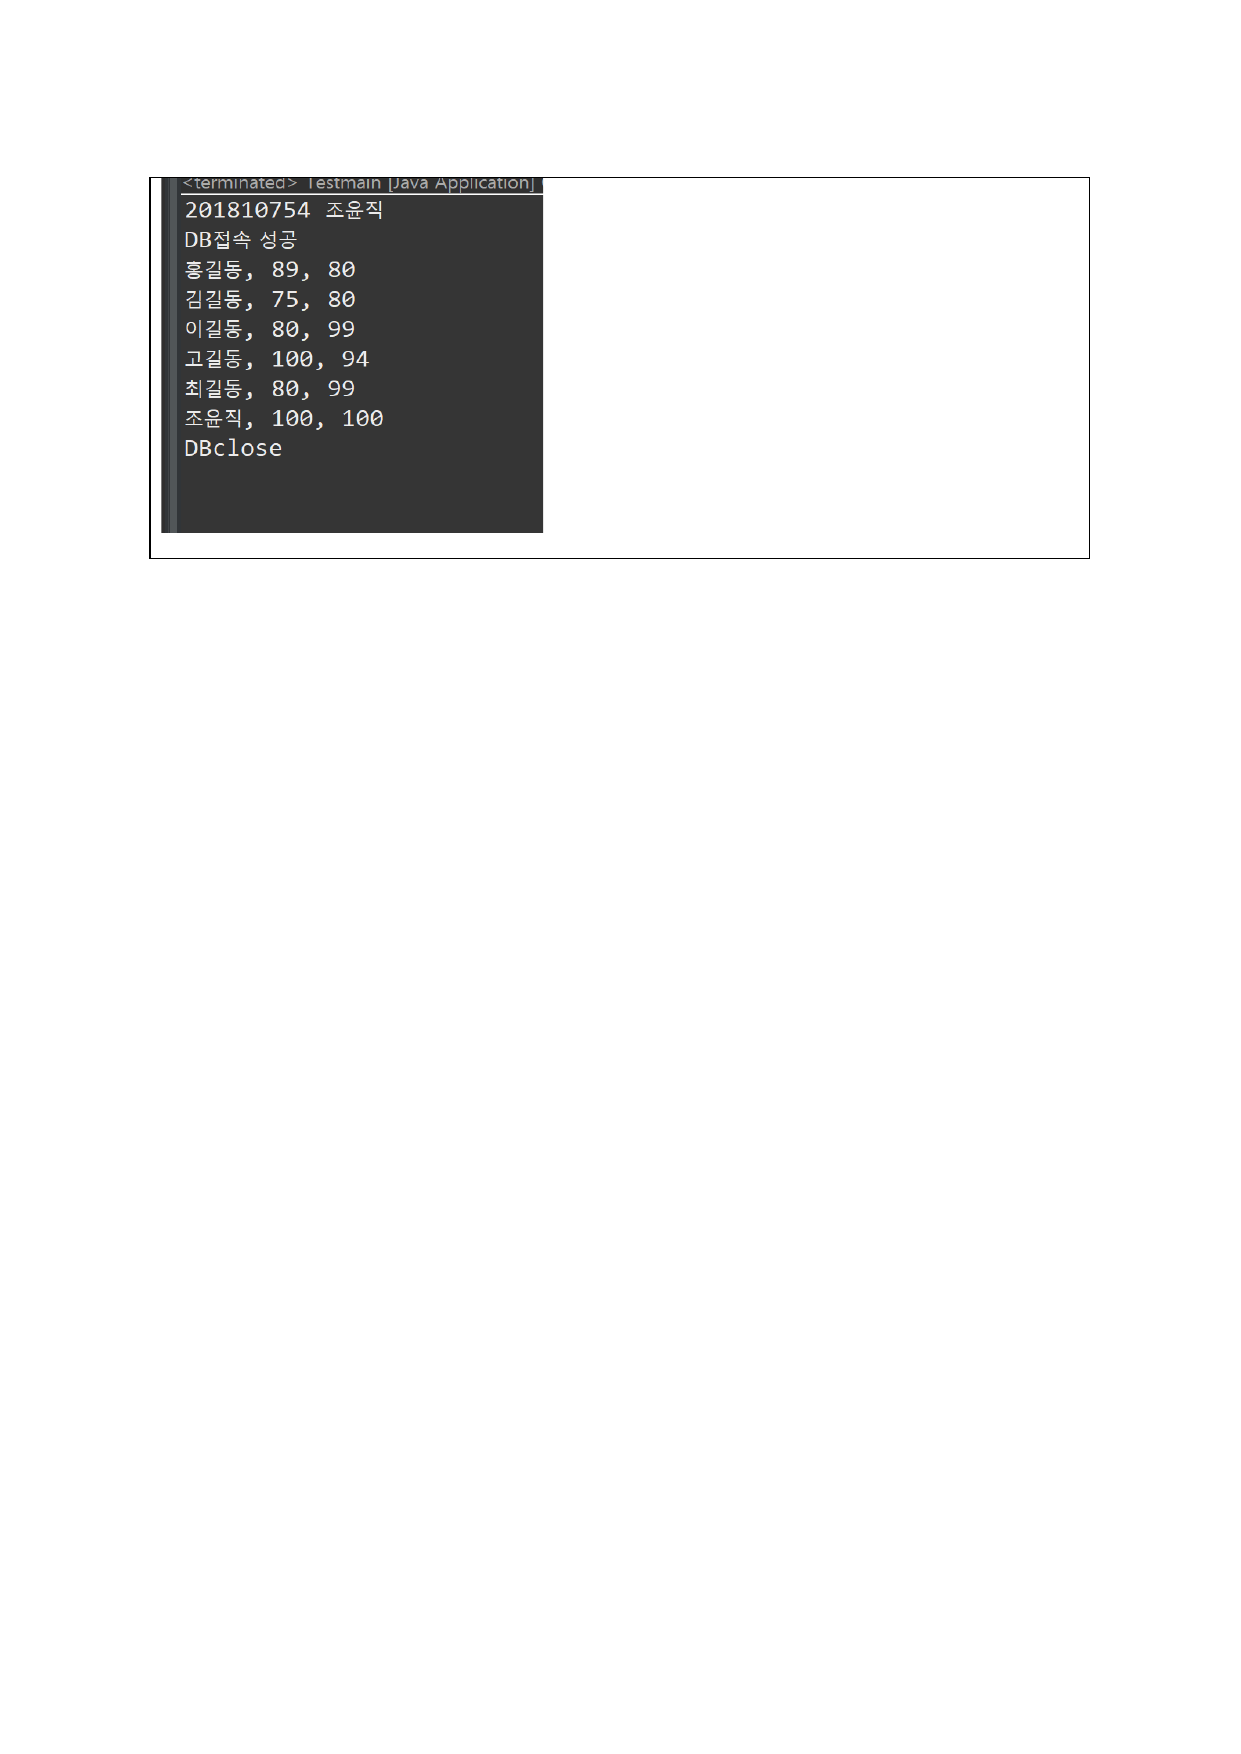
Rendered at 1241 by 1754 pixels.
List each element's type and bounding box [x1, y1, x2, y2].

table_cell [1078, 178, 1089, 558]
table_cell [151, 178, 161, 558]
picture [161, 178, 544, 533]
